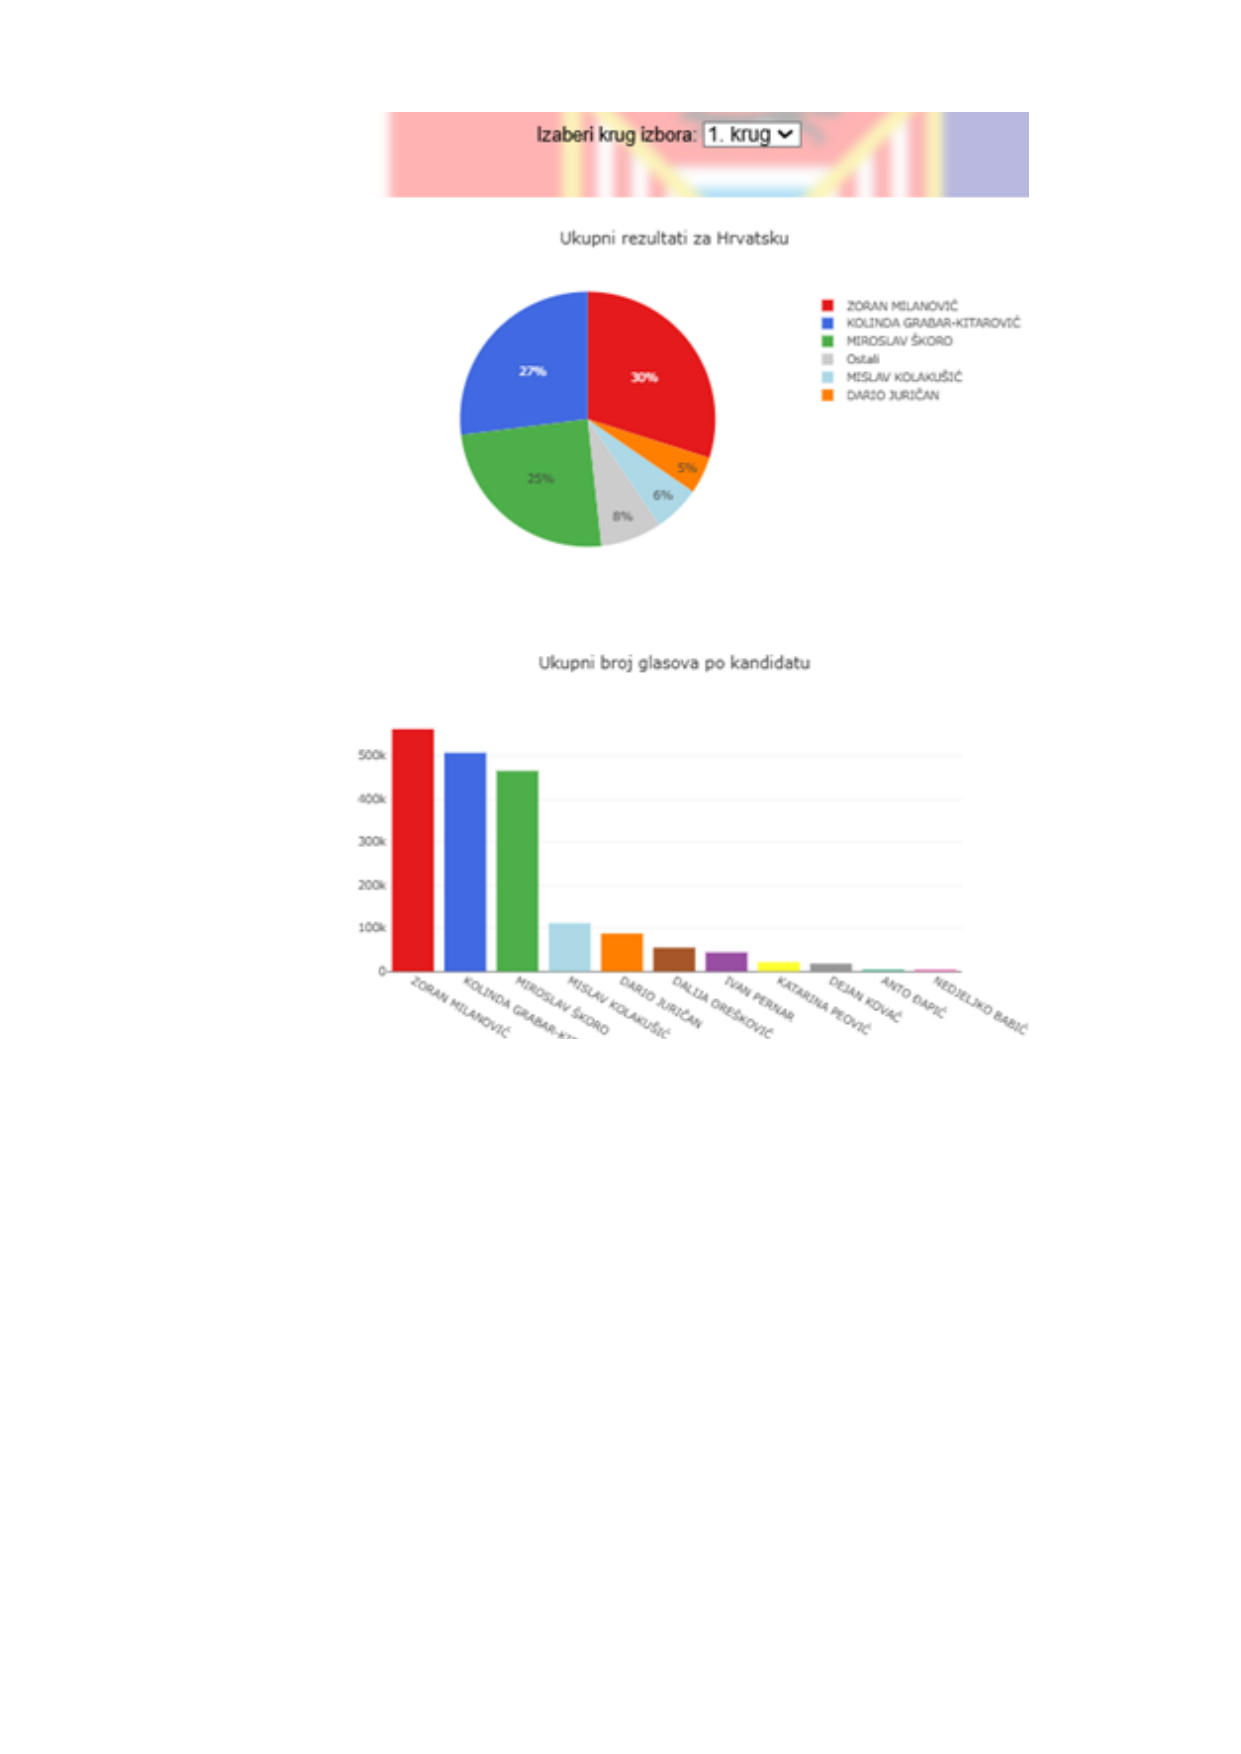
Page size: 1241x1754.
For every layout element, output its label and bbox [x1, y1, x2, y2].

picture [337, 112, 1029, 1039]
